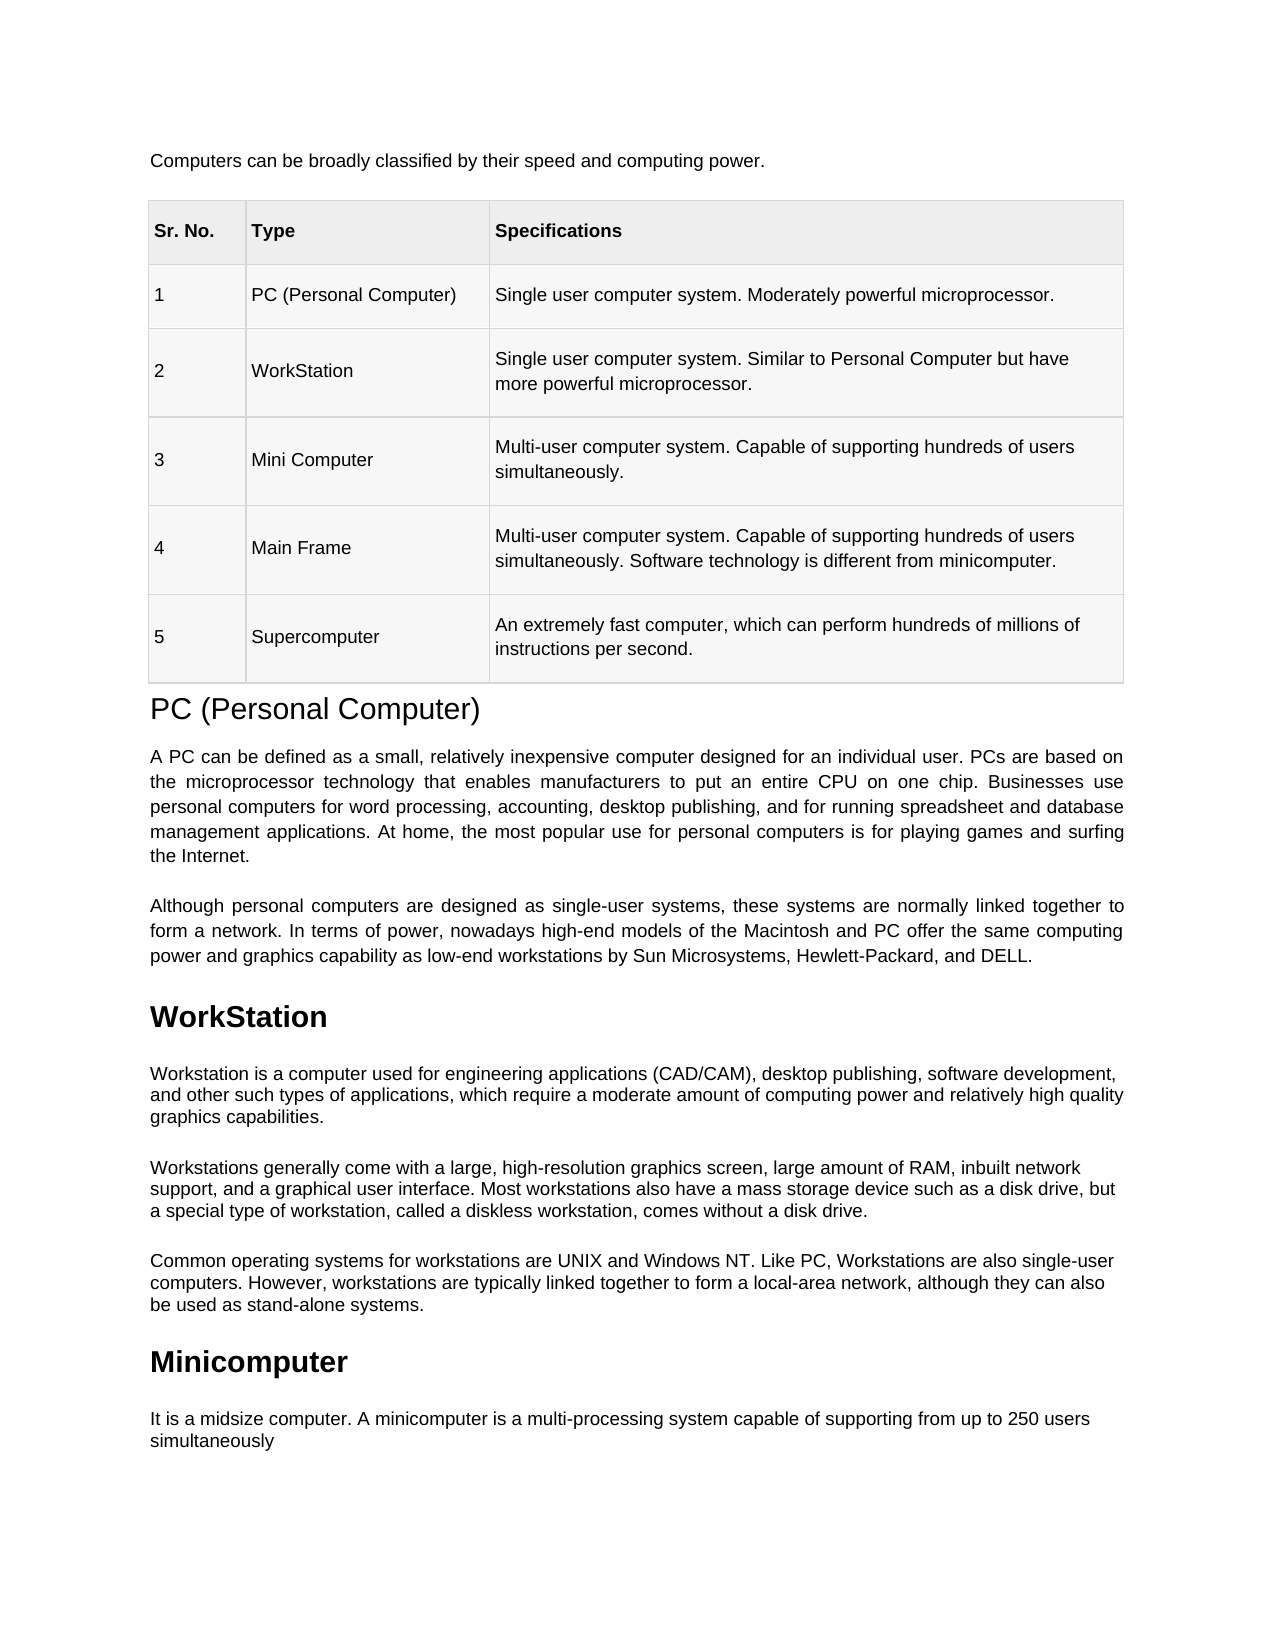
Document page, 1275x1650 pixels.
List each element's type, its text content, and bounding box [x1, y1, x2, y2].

text Common operating systems for workstations are UNIX and Windows NT. Like PC, Workstations are also single-user computers. However, workstations are typically linked together to form a local-area network, although they can also be used as stand-alone systems. [150, 1250, 1125, 1315]
table_cell Single user computer system. Similar to Personal Computer but have more powerful microprocessor. [490, 329, 1123, 416]
table_header Type [247, 201, 489, 264]
table_cell 4 [149, 506, 245, 593]
table_cell 1 [149, 265, 245, 327]
table_cell Mini Computer [247, 418, 489, 505]
text It is a midsize computer. A minicomputer is a multi-processing system capable of supporting from up to 250 users simultaneously [150, 1408, 1125, 1451]
text Computers can be broadly classified by their speed and computing power. [150, 150, 1125, 172]
table_cell Main Frame [247, 506, 489, 593]
subtitle Minicomputer [150, 1344, 1125, 1379]
text Workstations generally come with a large, high-resolution graphics screen, large amount of RAM, inbuilt network support, and a graphical user interface. Most workstations also have a mass storage device such as a disk drive, but a special type of workstation, called a diskless workstation, comes without a disk drive. [150, 1156, 1125, 1221]
text A PC can be defined as a small, relatively inexpensive computer designed for an individual user. PCs are based on the microprocessor technology that enables manufacturers to put an entire CPU on one chip. Businesses use personal computers for word processing, accounting, desktop publishing, and for running spreadsheet and database management applications. At home, the most popular use for personal computers is for playing games and surfing the Internet. [150, 746, 1125, 867]
table_cell 3 [149, 418, 245, 505]
table_header Sr. No. [149, 201, 245, 264]
table_cell WorkStation [247, 329, 489, 416]
text PC (Personal Computer) [150, 689, 1120, 726]
table_cell 5 [149, 595, 245, 682]
table_cell 2 [149, 329, 245, 416]
table_cell Supercomputer [247, 595, 489, 682]
table_cell PC (Personal Computer) [247, 265, 489, 327]
table_cell Single user computer system. Moderately powerful microprocessor. [490, 265, 1123, 327]
table_header Specifications [490, 201, 1123, 264]
text Workstation is a computer used for engineering applications (CAD/CAM), desktop publishing, software development, and other such types of applications, which require a moderate amount of computing power and relatively high quality graphics capabilities. [150, 1063, 1125, 1127]
table_cell Multi-user computer system. Capable of supporting hundreds of users simultaneously. Software technology is different from minicomputer. [490, 506, 1123, 593]
table_cell Multi-user computer system. Capable of supporting hundreds of users simultaneously. [490, 418, 1123, 505]
table_cell An extremely fast computer, which can perform hundreds of millions of instructions per second. [490, 595, 1123, 682]
subtitle WorkStation [150, 999, 1125, 1033]
text Although personal computers are designed as single-user systems, these systems are normally linked together to form a network. In terms of power, nowadays high-end models of the Macintosh and PC offer the same computing power and graphics capability as low-end workstations by Sun Microsystems, Hewlett-Packard, and DELL. [150, 895, 1125, 966]
